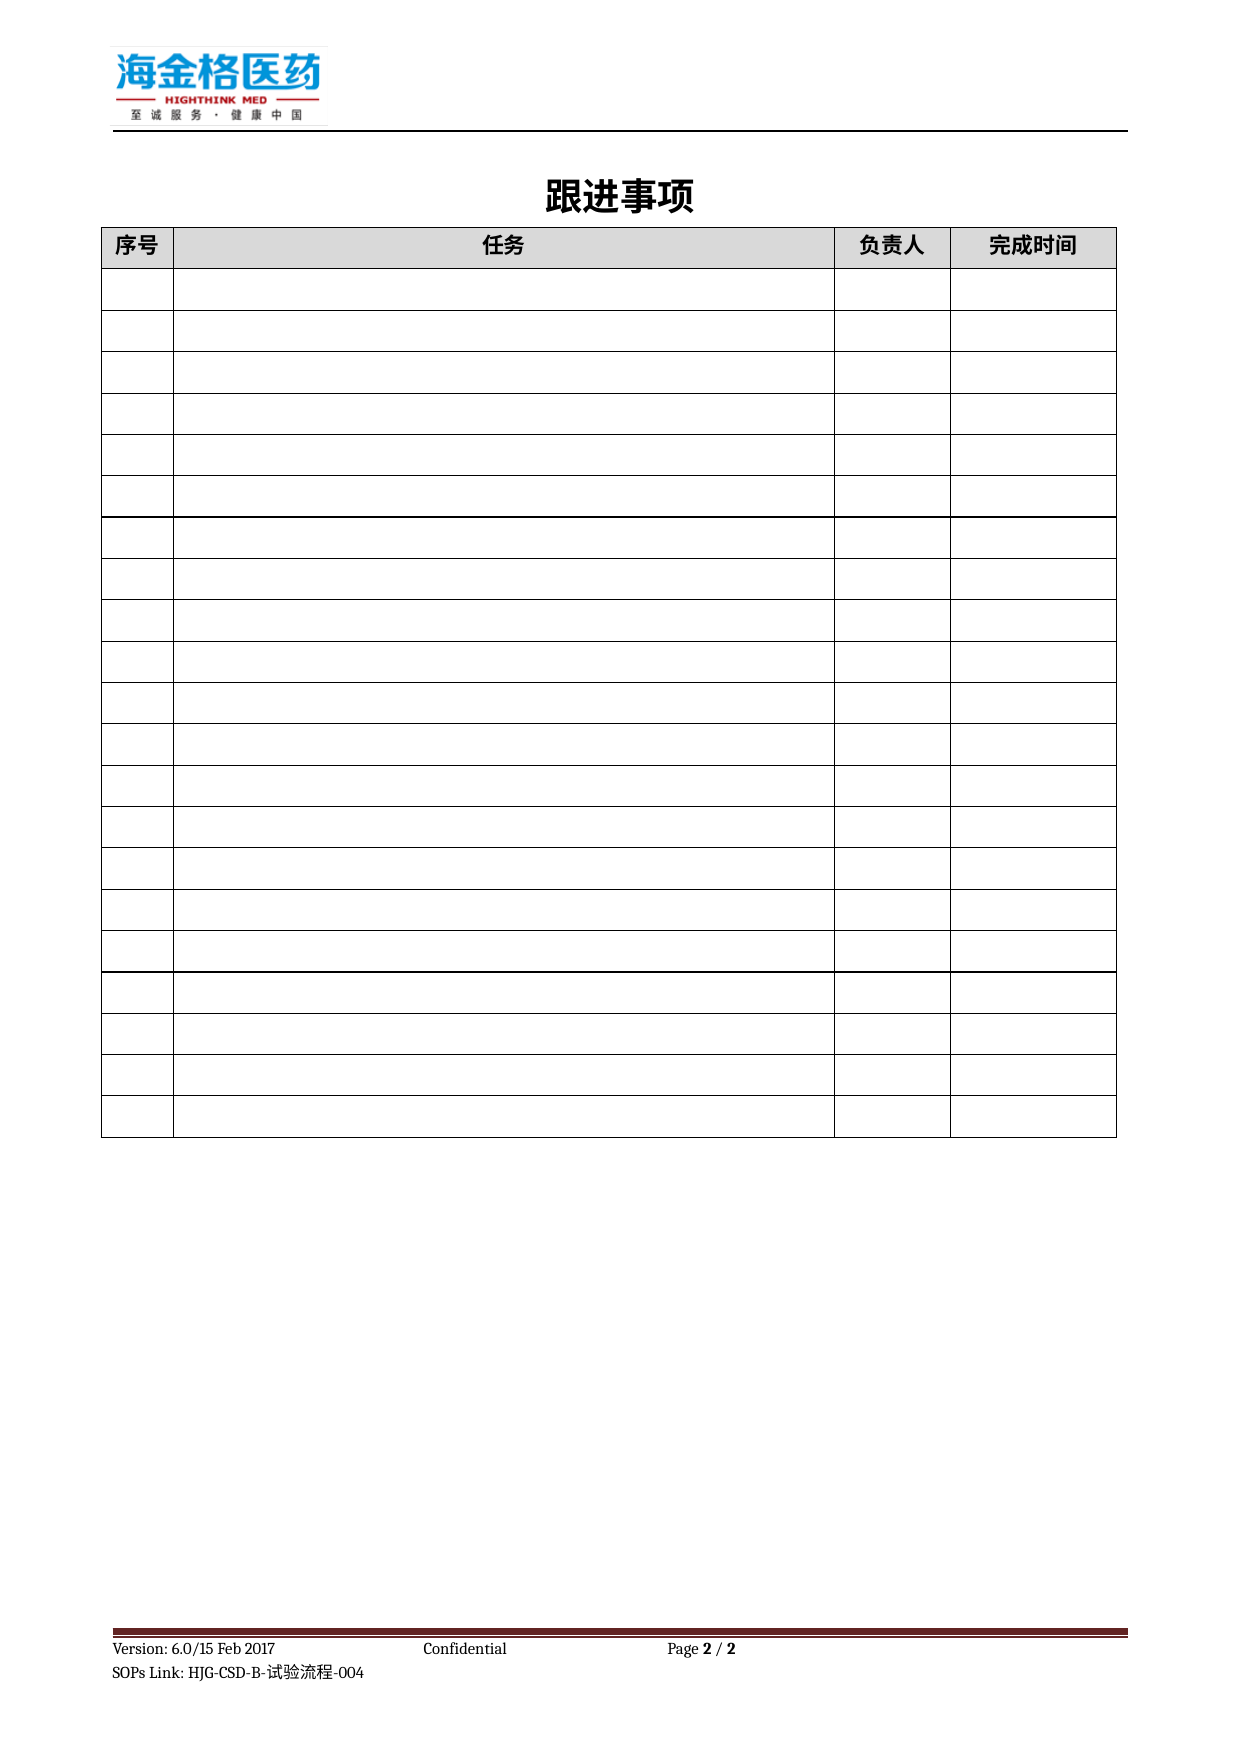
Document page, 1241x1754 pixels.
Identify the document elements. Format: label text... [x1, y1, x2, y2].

table_cell [835, 435, 950, 475]
table_cell [174, 683, 834, 723]
table_cell [102, 518, 173, 558]
table_cell [174, 435, 834, 475]
table_cell [951, 1055, 1116, 1095]
table_cell [951, 476, 1116, 516]
table_cell [951, 559, 1116, 599]
table_header 序号 [102, 228, 173, 268]
table_cell [174, 600, 834, 641]
table_cell [174, 931, 834, 971]
table_cell [174, 352, 834, 392]
table_cell [102, 435, 173, 475]
table_cell [102, 848, 173, 889]
table_cell [951, 600, 1116, 641]
table_cell [102, 642, 173, 682]
table_cell [102, 311, 173, 351]
table_cell [174, 890, 834, 930]
table_cell [835, 766, 950, 806]
table_cell [835, 600, 950, 641]
table_cell [102, 269, 173, 310]
table_cell [951, 435, 1116, 475]
picture [109, 45, 330, 127]
table_cell [835, 724, 950, 764]
table_cell [835, 683, 950, 723]
table_cell [951, 807, 1116, 847]
table_cell [951, 518, 1116, 558]
table_cell [835, 973, 950, 1013]
table_cell [951, 848, 1116, 889]
table_cell [835, 394, 950, 434]
table_cell [174, 269, 834, 310]
table_cell [102, 352, 173, 392]
table_cell [174, 724, 834, 764]
table_cell [951, 931, 1116, 971]
table_cell [174, 1014, 834, 1054]
table_cell [102, 1014, 173, 1054]
text 跟进事项 [112, 162, 1128, 227]
table_cell [951, 269, 1116, 310]
table_cell [835, 642, 950, 682]
table_header 完成时间 [951, 228, 1116, 268]
table_cell [174, 518, 834, 558]
table_cell [102, 600, 173, 641]
table_cell [174, 973, 834, 1013]
table_cell [102, 890, 173, 930]
table_cell [951, 766, 1116, 806]
table_cell [174, 848, 834, 889]
table_header 负责人 [835, 228, 950, 268]
table_cell [174, 311, 834, 351]
table_cell [102, 766, 173, 806]
table_cell [951, 1096, 1116, 1137]
table_cell [102, 683, 173, 723]
table_cell [951, 352, 1116, 392]
table_cell [835, 476, 950, 516]
table_cell [174, 807, 834, 847]
table_cell [835, 848, 950, 889]
table_cell [951, 973, 1116, 1013]
table_cell [102, 807, 173, 847]
table_cell [835, 559, 950, 599]
table_cell [835, 1096, 950, 1137]
table_cell [174, 559, 834, 599]
table_cell [835, 352, 950, 392]
table_cell [835, 931, 950, 971]
table_cell [174, 1055, 834, 1095]
table_cell [102, 476, 173, 516]
table_cell [835, 311, 950, 351]
table_cell [951, 1014, 1116, 1054]
table_cell [102, 394, 173, 434]
table_cell [102, 1055, 173, 1095]
table_cell [835, 890, 950, 930]
table_cell [951, 311, 1116, 351]
table_cell [174, 766, 834, 806]
table_cell [835, 1055, 950, 1095]
table_cell [951, 724, 1116, 764]
table_cell [102, 724, 173, 764]
table_cell [174, 1096, 834, 1137]
table_cell [951, 890, 1116, 930]
table_cell [835, 807, 950, 847]
table_cell [835, 269, 950, 310]
table_cell [102, 1096, 173, 1137]
table_cell [102, 559, 173, 599]
table_cell [835, 1014, 950, 1054]
table_cell [174, 476, 834, 516]
table_cell [951, 642, 1116, 682]
table_cell [835, 518, 950, 558]
table_cell [174, 642, 834, 682]
table_cell [951, 683, 1116, 723]
table_cell [951, 394, 1116, 434]
table_cell [174, 394, 834, 434]
table_cell [102, 973, 173, 1013]
table_cell [102, 931, 173, 971]
table_header 任务 [174, 228, 834, 268]
